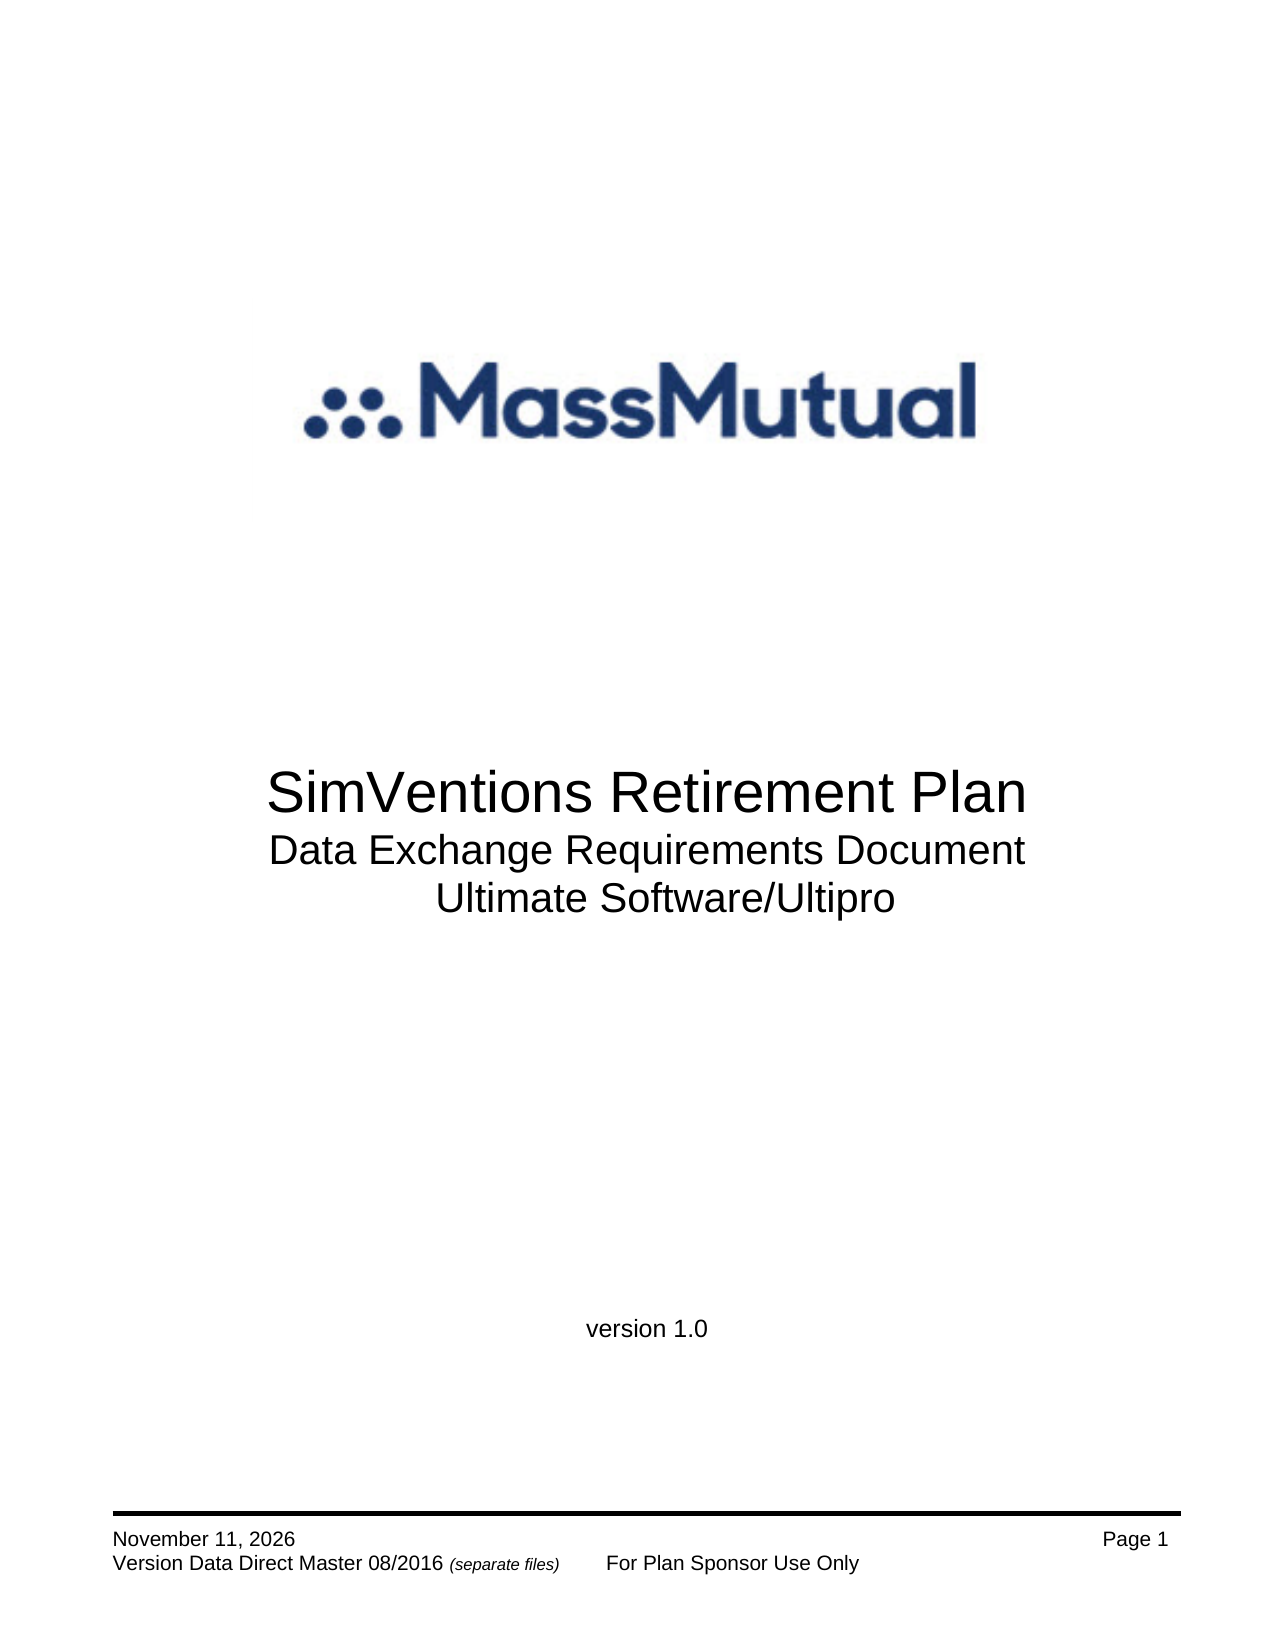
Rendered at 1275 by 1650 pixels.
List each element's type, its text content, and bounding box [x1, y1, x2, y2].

picture [251, 298, 1043, 522]
text Data Exchange Requirements Document [112, 825, 1181, 873]
text version 1.0 [112, 1314, 1181, 1343]
text SimVentions Retirement Plan [112, 758, 1181, 825]
text Ultimate Software/Ultipro [150, 873, 1181, 921]
